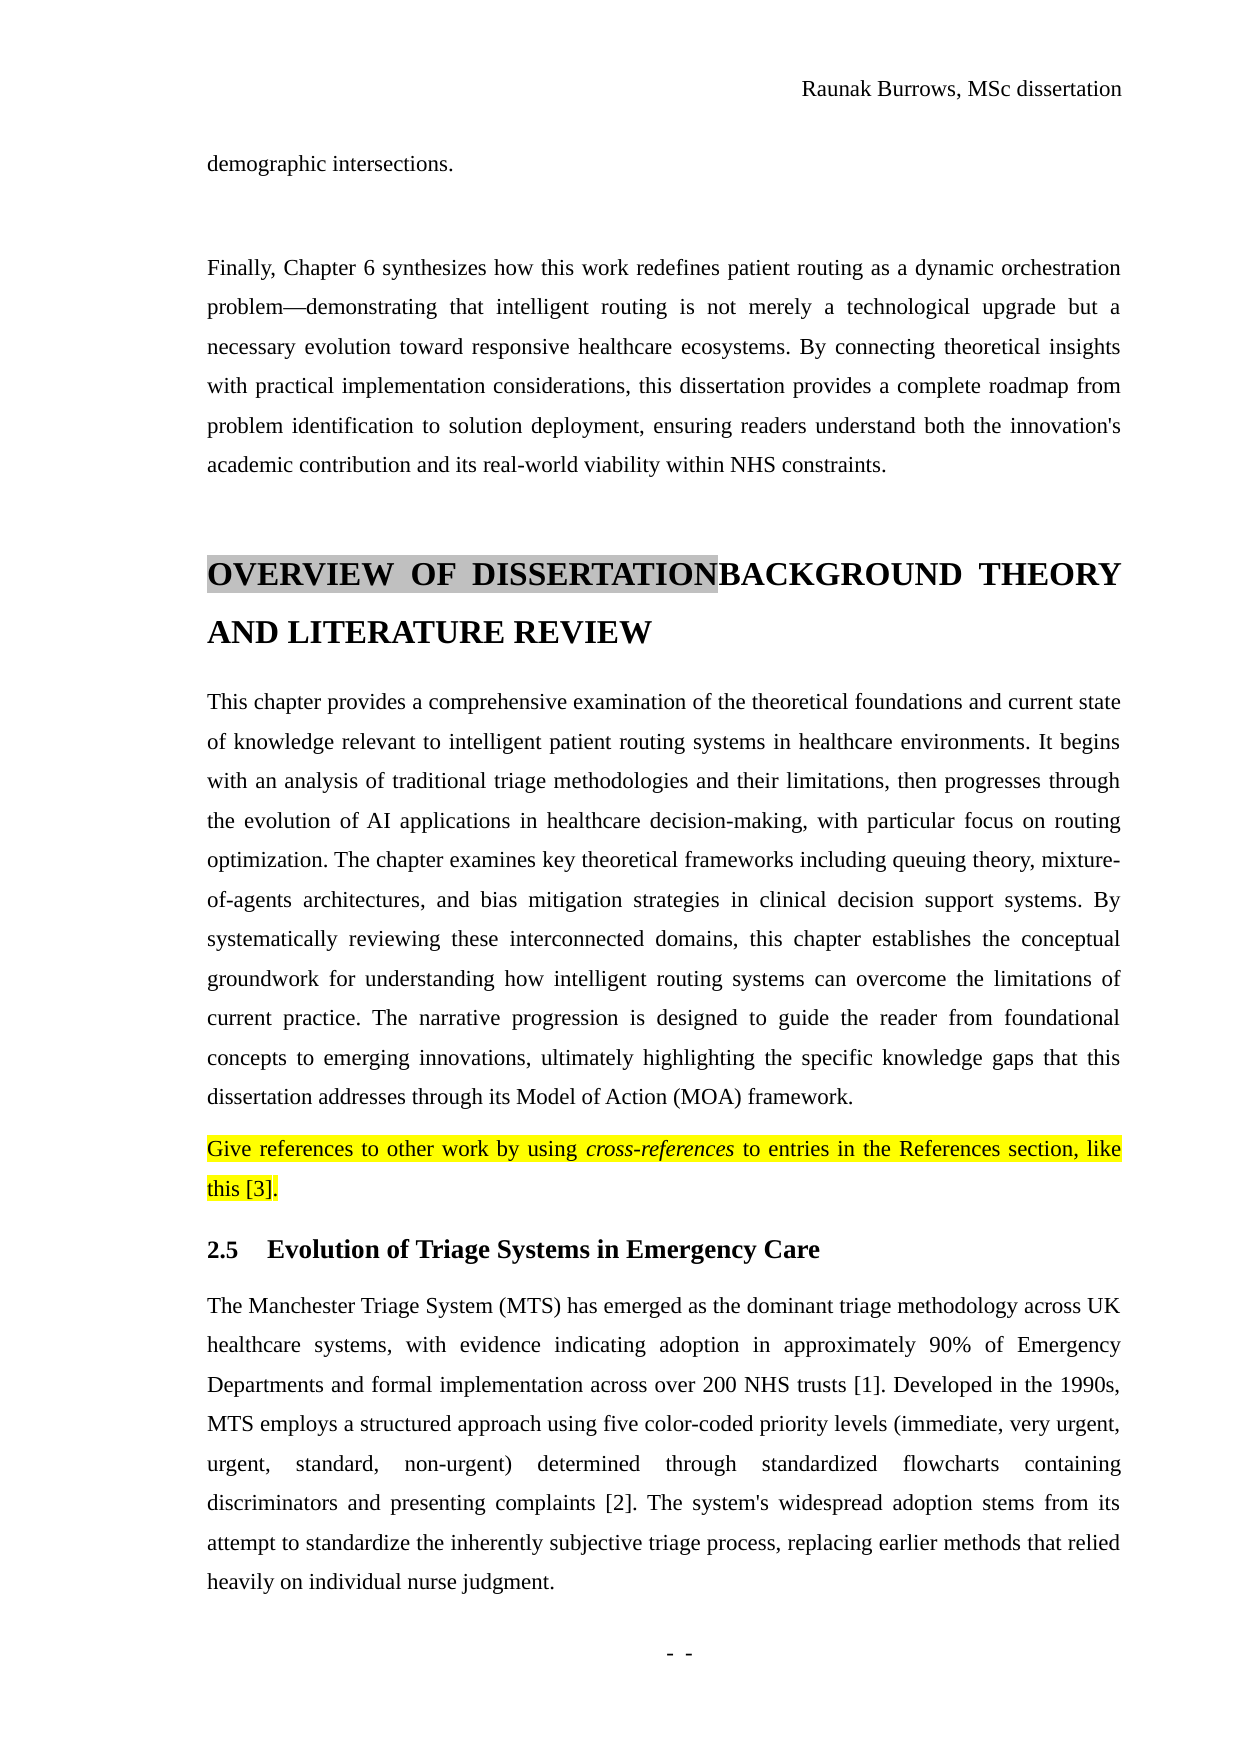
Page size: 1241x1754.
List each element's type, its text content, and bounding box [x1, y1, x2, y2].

text The Manchester Triage System (MTS) has emerged as the dominant triage methodology across UK healthcare systems, with evidence indicating adoption in approximately 90% of Emergency Departments and formal implementation across over 200 NHS trusts [1]. Developed in the 1990s, MTS employs a structured approach using five color-coded priority levels (immediate, very urgent, urgent, standard, non-urgent) determined through standardized flowcharts containing discriminators and presenting complaints [2]. The system's widespread adoption stems from its attempt to standardize the inherently subjective triage process, replacing earlier methods that relied heavily on individual nurse judgment. [207, 1292, 1122, 1595]
text This chapter provides a comprehensive examination of the theoretical foundations and current state of knowledge relevant to intelligent patient routing systems in healthcare environments. It begins with an analysis of traditional triage methodologies and their limitations, then progresses through the evolution of AI applications in healthcare decision-making, with particular focus on routing optimization. The chapter examines key theoretical frameworks including queuing theory, mixture-of-agents architectures, and bias mitigation strategies in clinical decision support systems. By systematically reviewing these interconnected domains, this chapter establishes the conceptual groundwork for understanding how intelligent routing systems can overcome the limitations of current practice. The narrative progression is designed to guide the reader from foundational concepts to emerging innovations, ultimately highlighting the specific knowledge gaps that this dissertation addresses through its Model of Action (MOA) framework. [207, 688, 1122, 1109]
text Give references to other work by using cross-references to entries in the References section, like this [2]. [207, 1162, 1122, 1201]
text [207, 150, 1122, 176]
subtitle Overview of DissertationBACKGROUND THEORY AND LITERATURE REVIEW [207, 555, 1122, 651]
text Finally, Chapter 6 synthesizes how this work redefines patient routing as a dynamic orchestration problem—demonstrating that intelligent routing is not merely a technological upgrade but a necessary evolution toward responsive healthcare ecosystems. By connecting theoretical insights with practical implementation considerations, this dissertation provides a complete roadmap from problem identification to solution deployment, ensuring readers understand both the innovation's academic contribution and its real-world viability within NHS constraints. [207, 254, 1122, 478]
subtitle Evolution of Triage Systems in Emergency Care [207, 1233, 1122, 1264]
